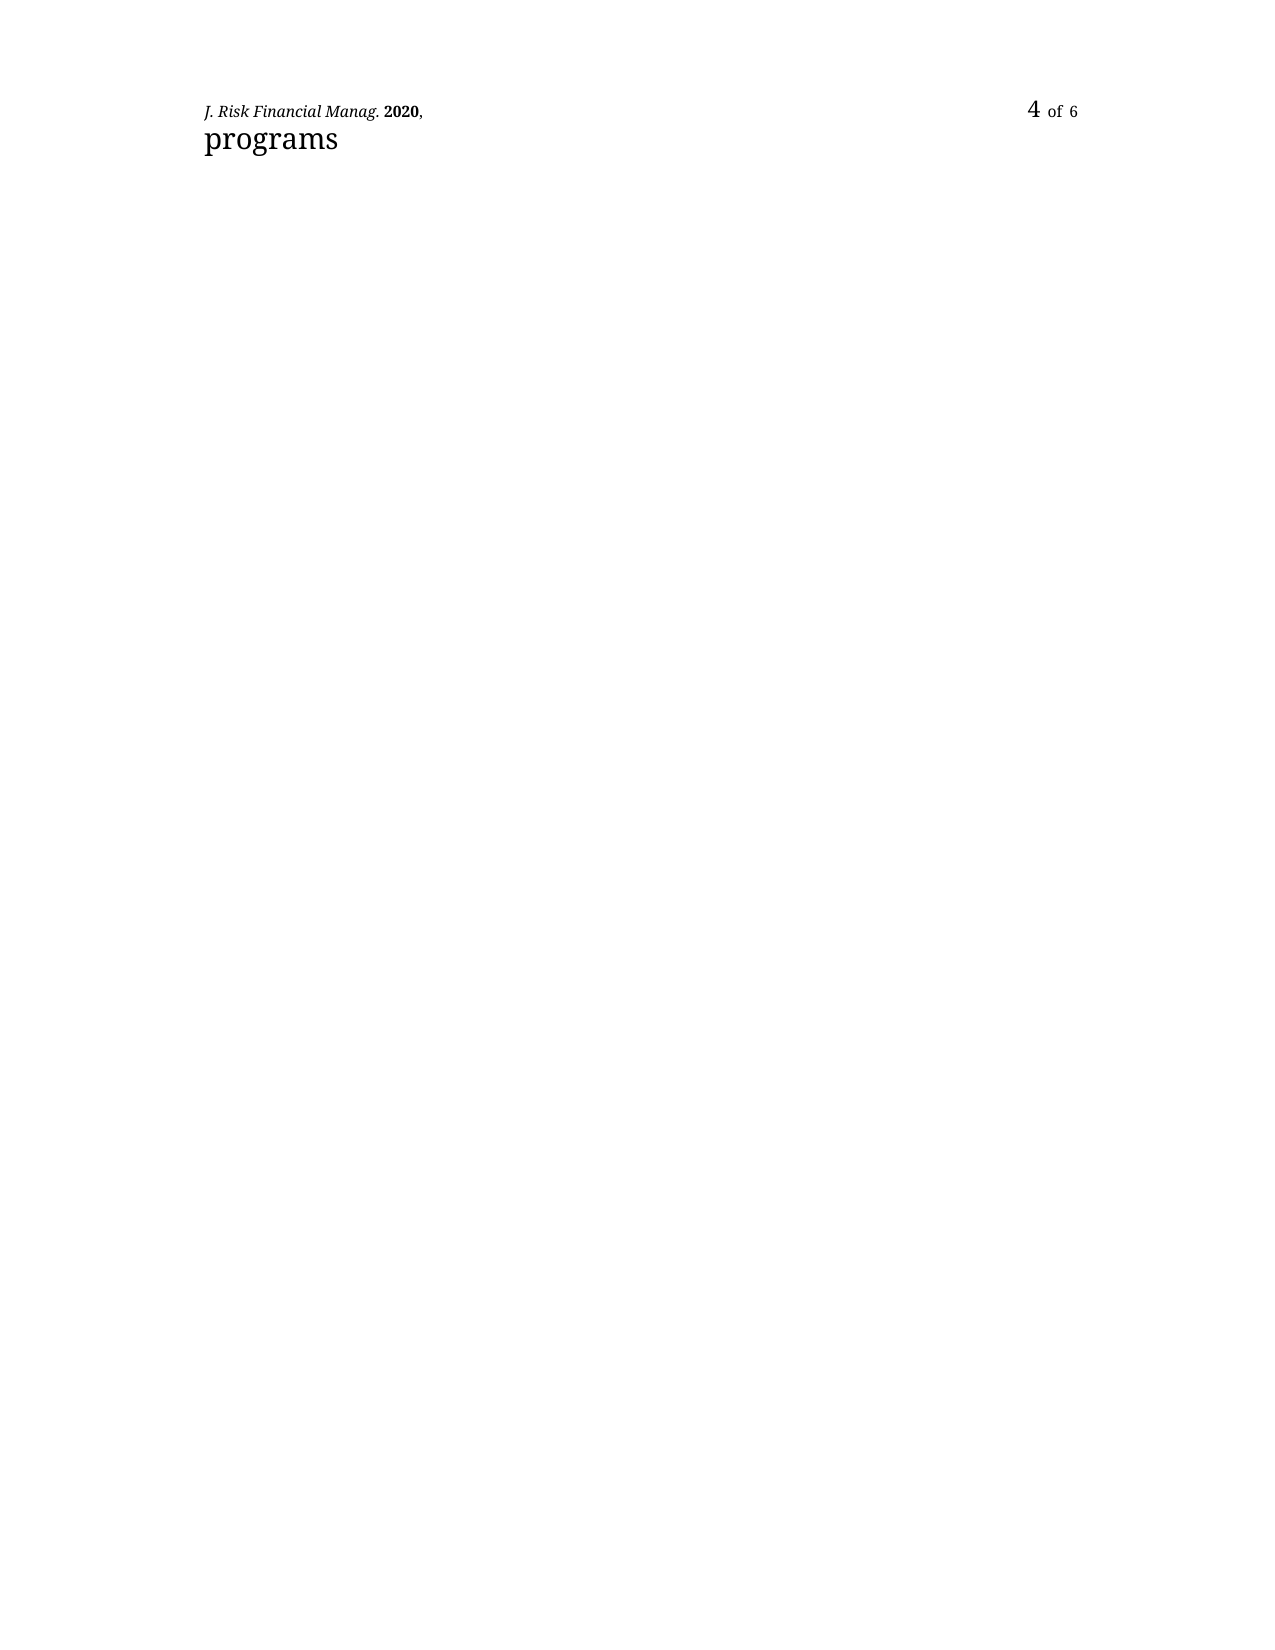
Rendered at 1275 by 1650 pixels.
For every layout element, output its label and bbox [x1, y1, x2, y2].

text [204, 119, 1071, 158]
